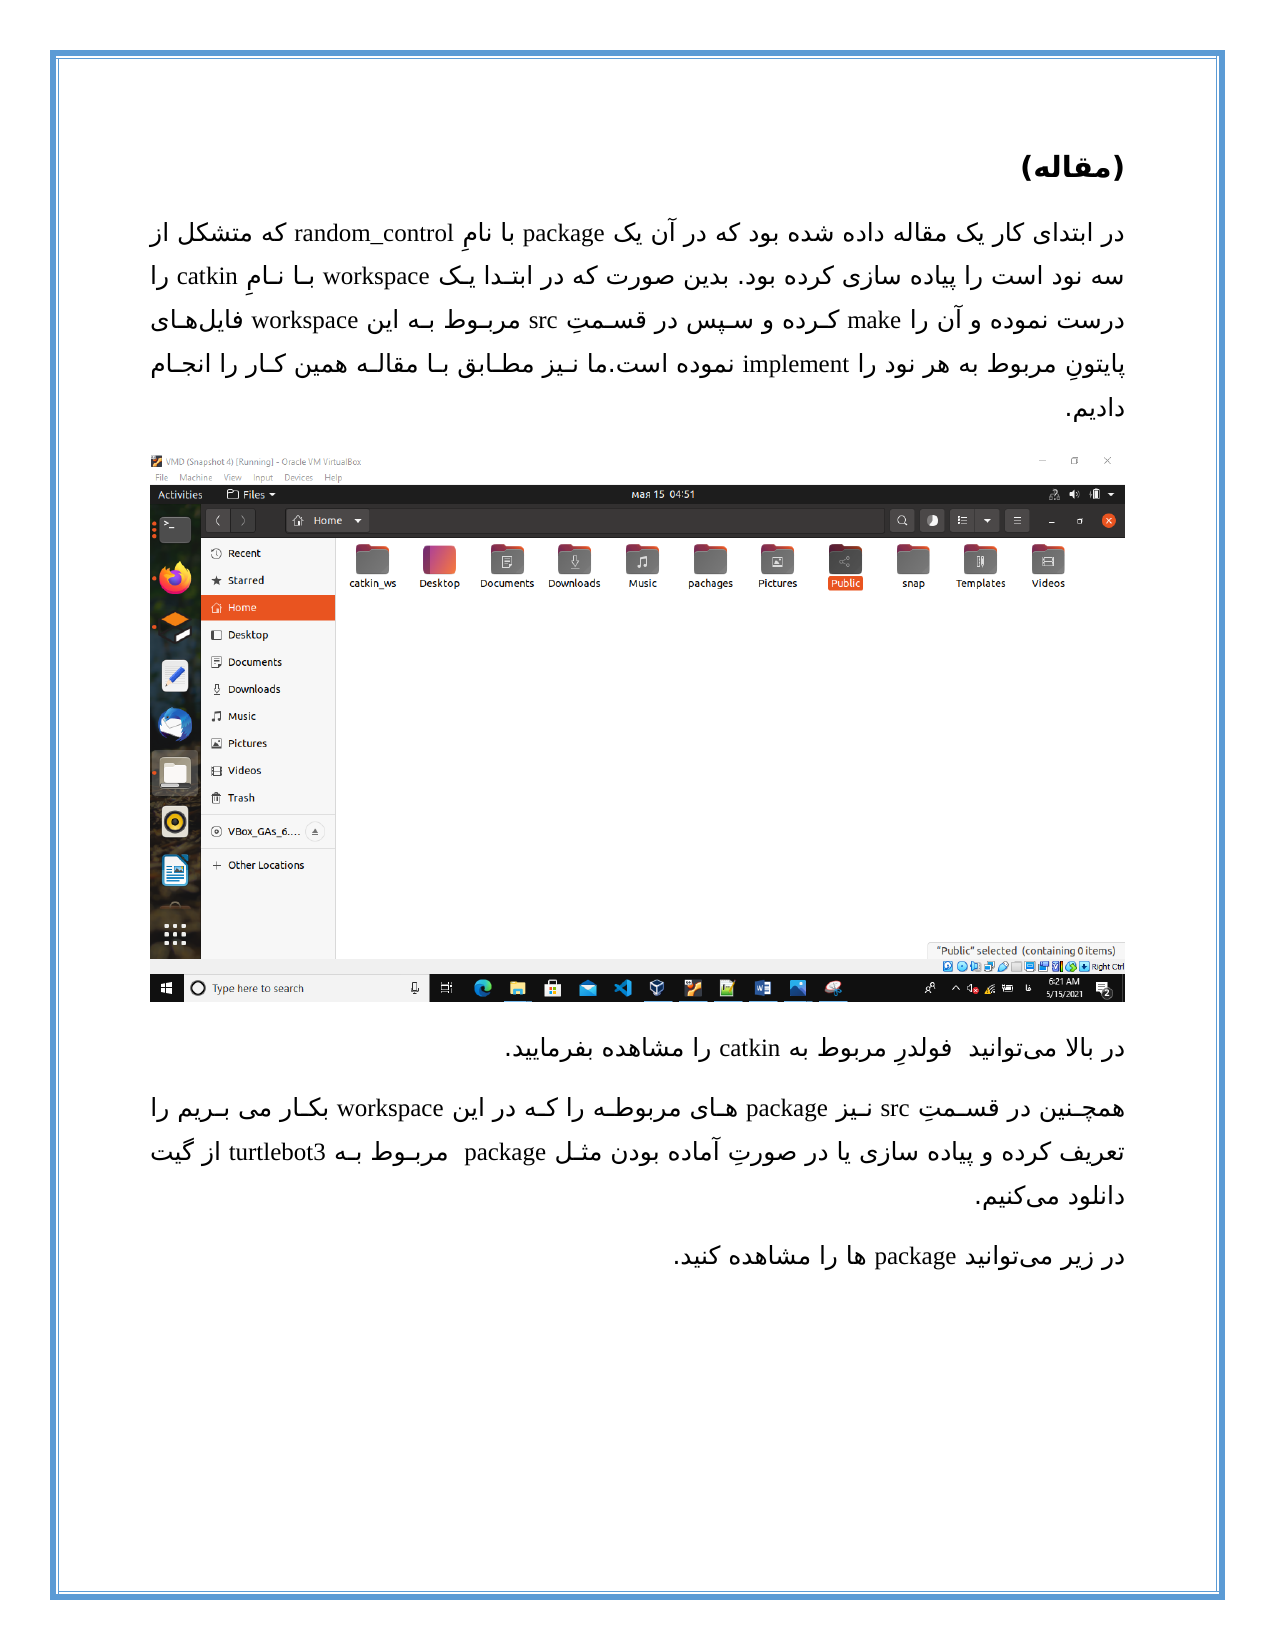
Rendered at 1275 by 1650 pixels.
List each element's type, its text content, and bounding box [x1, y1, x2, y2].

text در بالا می‌توانید فولدرِ مربوط به catkin را مشاهده بفرمایید. [150, 1033, 1125, 1062]
text در ابتدای کار یک مقاله داده شده بود که در آن یک package با نامِ random_control که متشکل از سه نود است را پیاده سازی کرده بود. بدین صورت که در ابتدا یک workspace با نامِ catkin را درست نموده و آن را make کرده و سپس در قسمتِ src مربوط به این workspace فایل‌های پایتونِ مربوط به هر نود را implement نموده است.ما نیز مطابق با مقاله همین کار را انجام دادیم. [150, 218, 1125, 422]
text همچنین در قسمتِ src نیز package های مربوطه را که در این workspace بکار می بریم را تعریف کرده و پیاده سازی یا در صورتِ آماده بودن مثل package مربوط به turtlebot3 از گیت دانلود می‌کنیم. [150, 1093, 1125, 1210]
picture [150, 453, 1125, 1002]
text در زیر می‌توانید package ها را مشاهده کنید. [150, 1241, 1125, 1271]
text (مقاله) [150, 150, 1125, 184]
